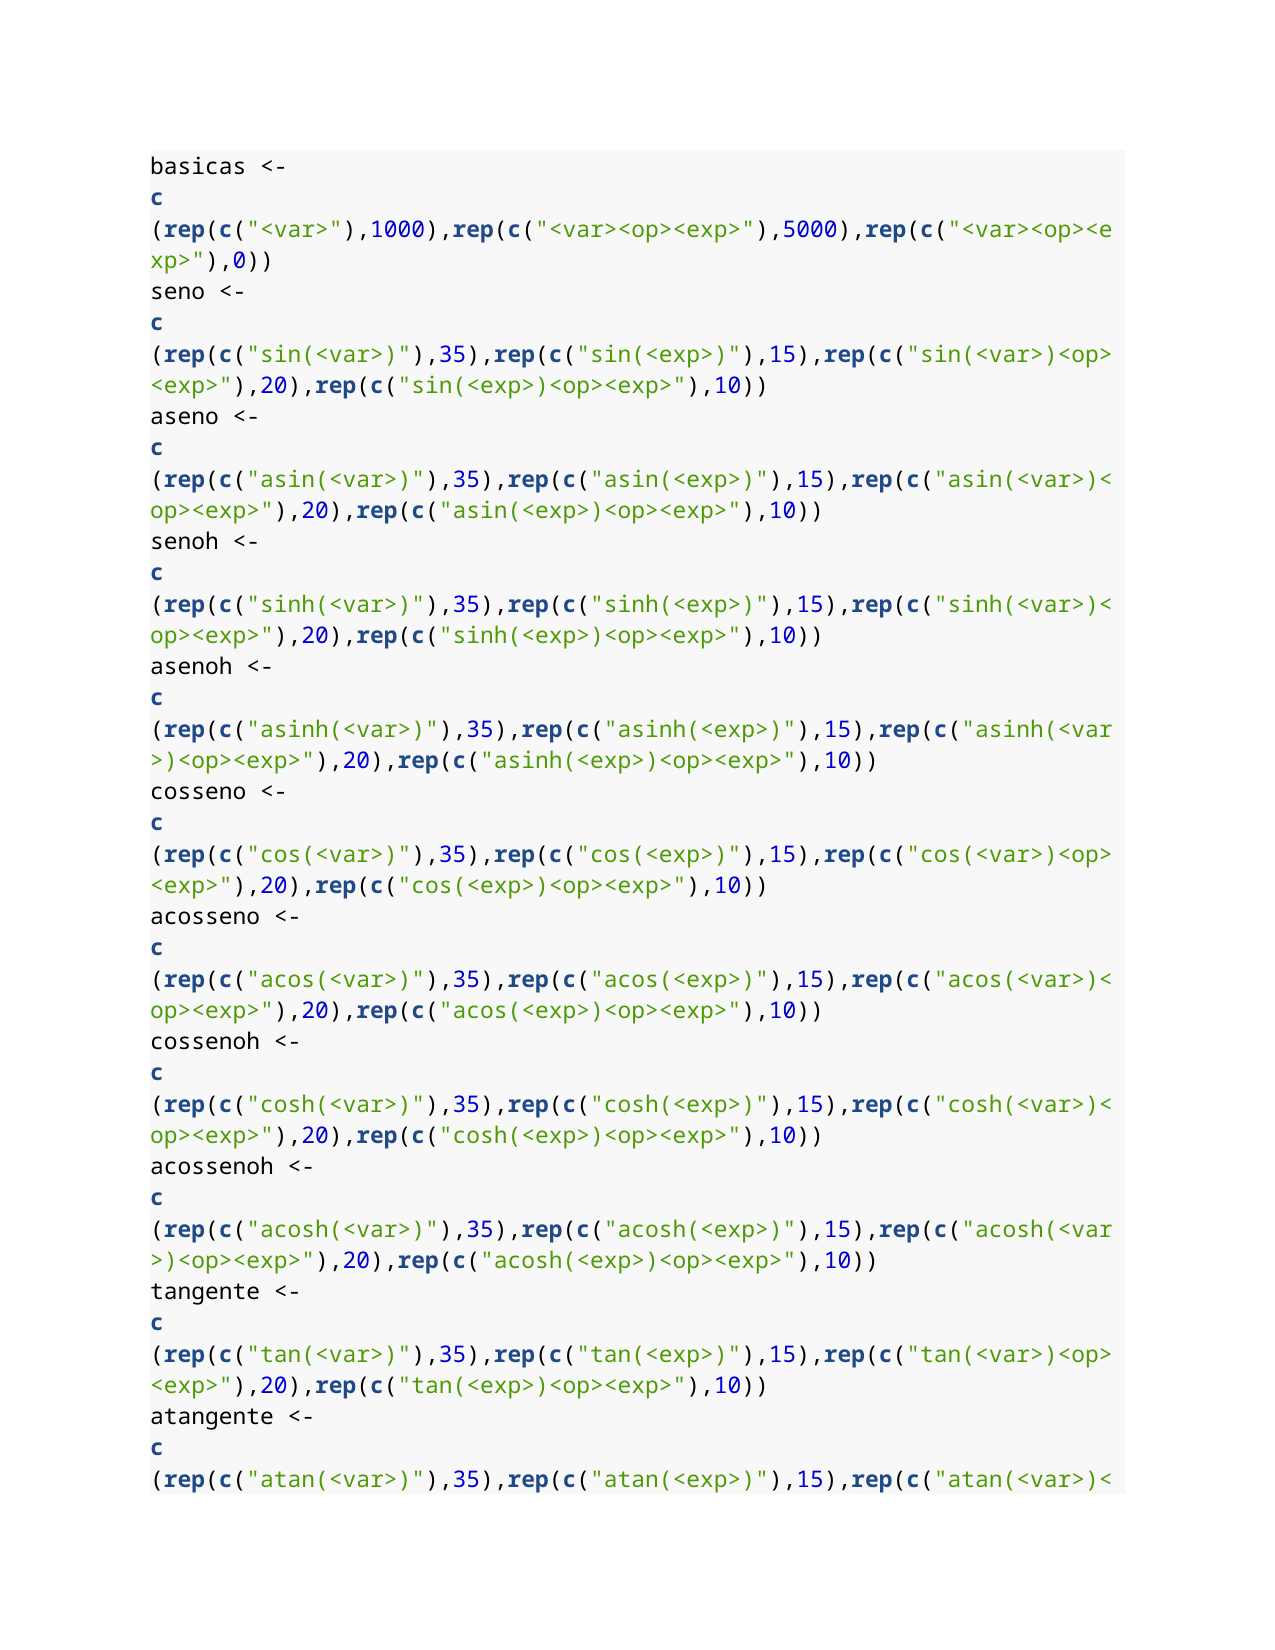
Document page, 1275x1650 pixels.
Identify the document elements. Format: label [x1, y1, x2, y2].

text [150, 150, 1125, 1494]
